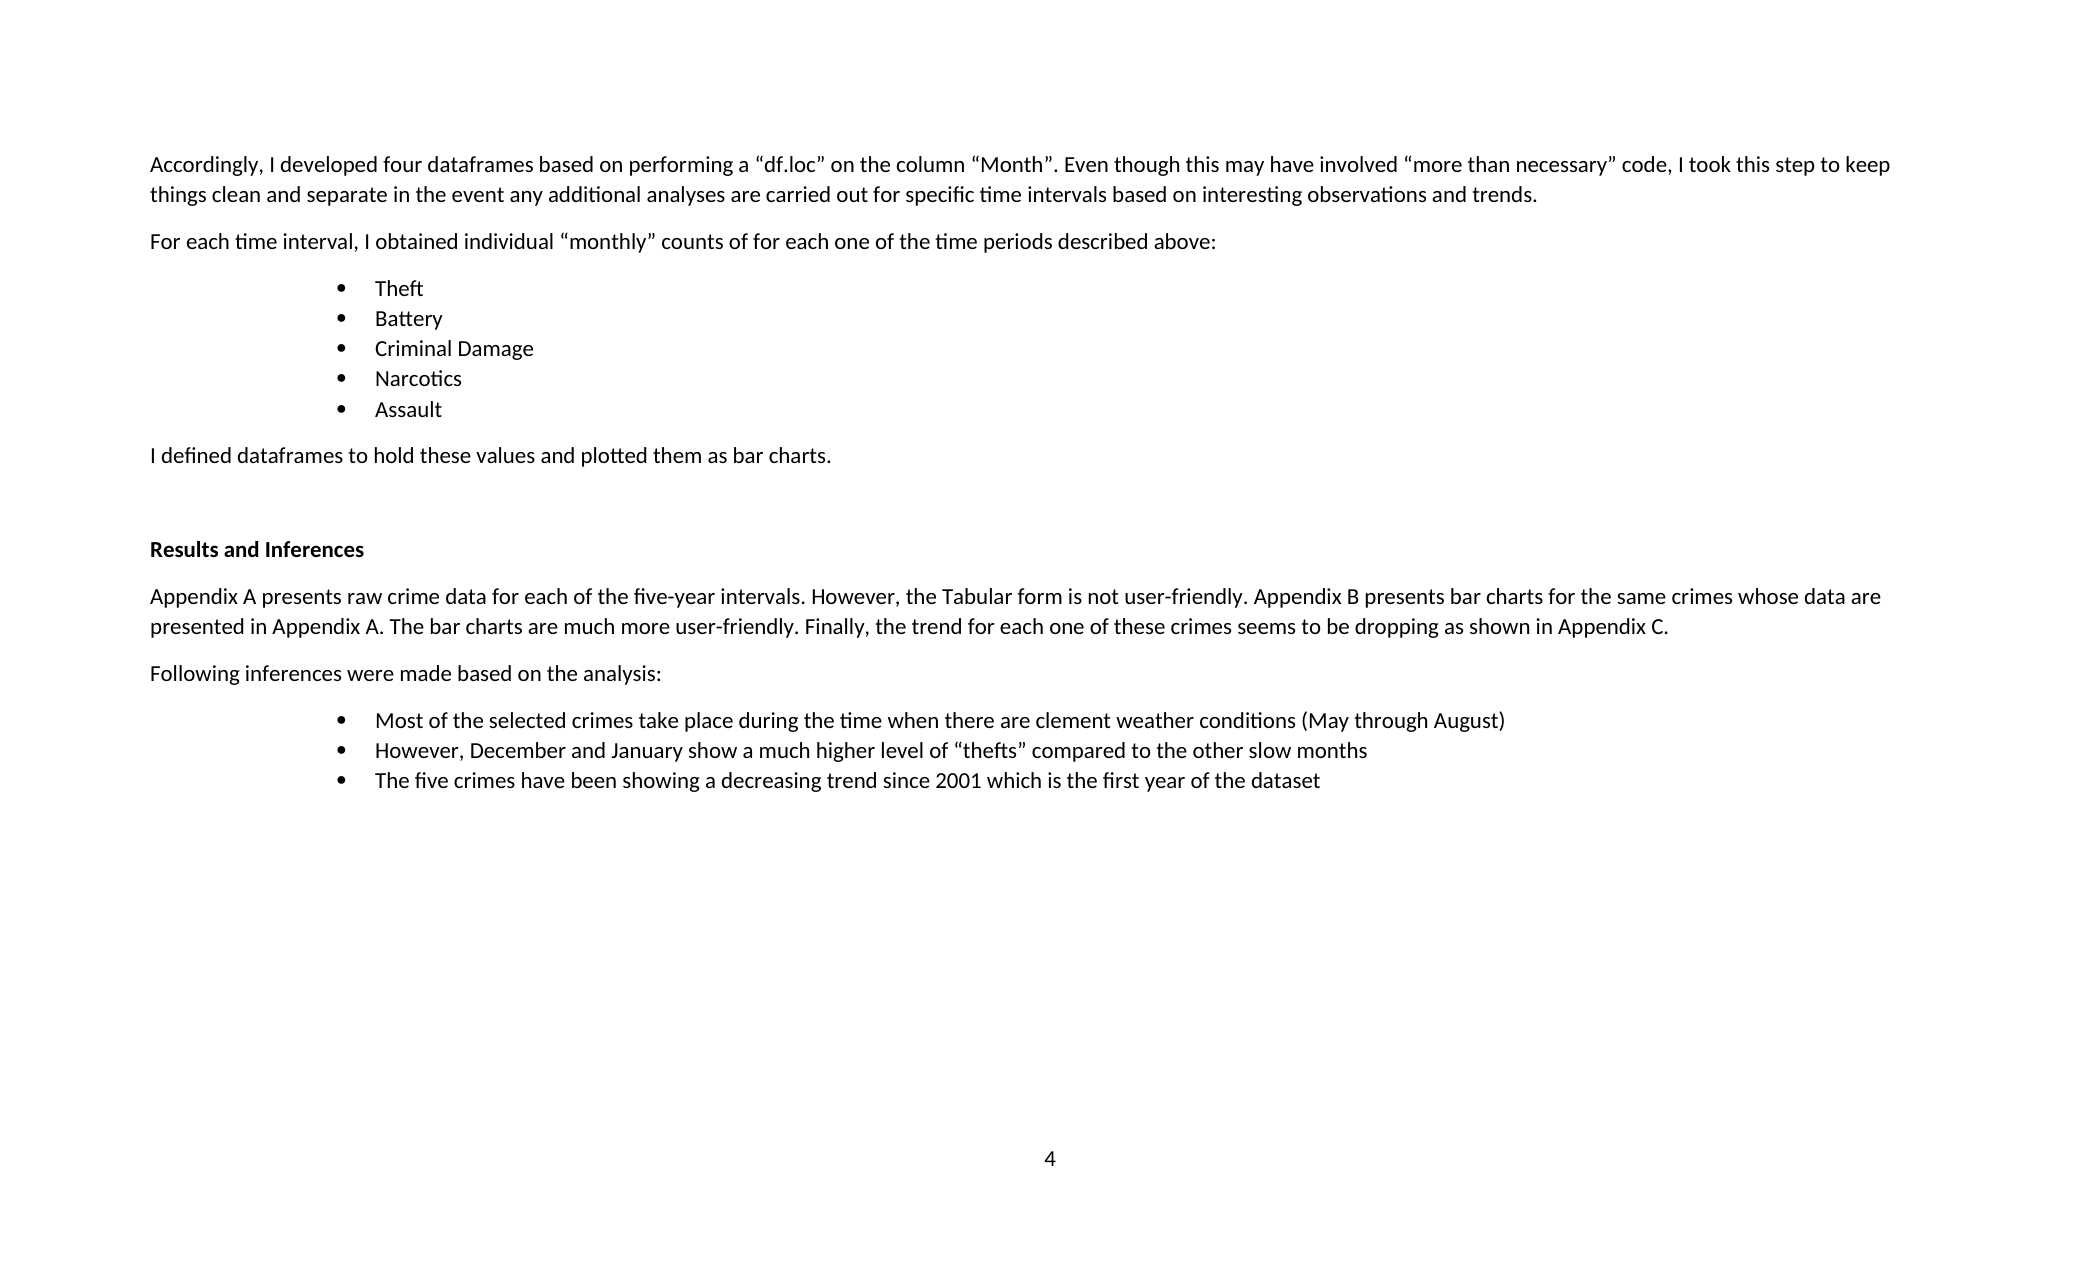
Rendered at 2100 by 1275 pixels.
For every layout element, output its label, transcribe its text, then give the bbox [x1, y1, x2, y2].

list Assault [337, 395, 1950, 423]
list Criminal Damage [337, 334, 1950, 362]
text Following inferences were made based on the analysis: [150, 659, 1950, 687]
text Appendix A presents raw crime data for each of the five-year intervals. However, the Tabular form is not user-friendly. Appendix B presents bar charts for the same crimes whose data are presented in Appendix A. The bar charts are much more user-friendly. Finally, the trend for each one of these crimes seems to be dropping as shown in Appendix C. [150, 582, 1950, 641]
list Theft [337, 274, 1950, 302]
text For each time interval, I obtained individual “monthly” counts of for each one of the time periods described above: [150, 227, 1950, 255]
text Accordingly, I developed four dataframes based on performing a “df.loc” on the column “Month”. Even though this may have involved “more than necessary” code, I took this step to keep things clean and separate in the event any additional analyses are carried out for specific time intervals based on interesting observations and trends. [150, 150, 1950, 208]
list The five crimes have been showing a decreasing trend since 2001 which is the first year of the dataset [337, 767, 1950, 795]
list However, December and January show a much higher level of “thefts” compared to the other slow months [337, 736, 1950, 764]
list Most of the selected crimes take place during the time when there are clement weather conditions (May through August) [337, 706, 1950, 734]
text Results and Inferences [150, 535, 1950, 563]
list Battery [337, 304, 1950, 332]
text I defined dataframes to hold these values and plotted them as bar charts. [150, 442, 1950, 470]
list Narcotics [337, 364, 1950, 393]
